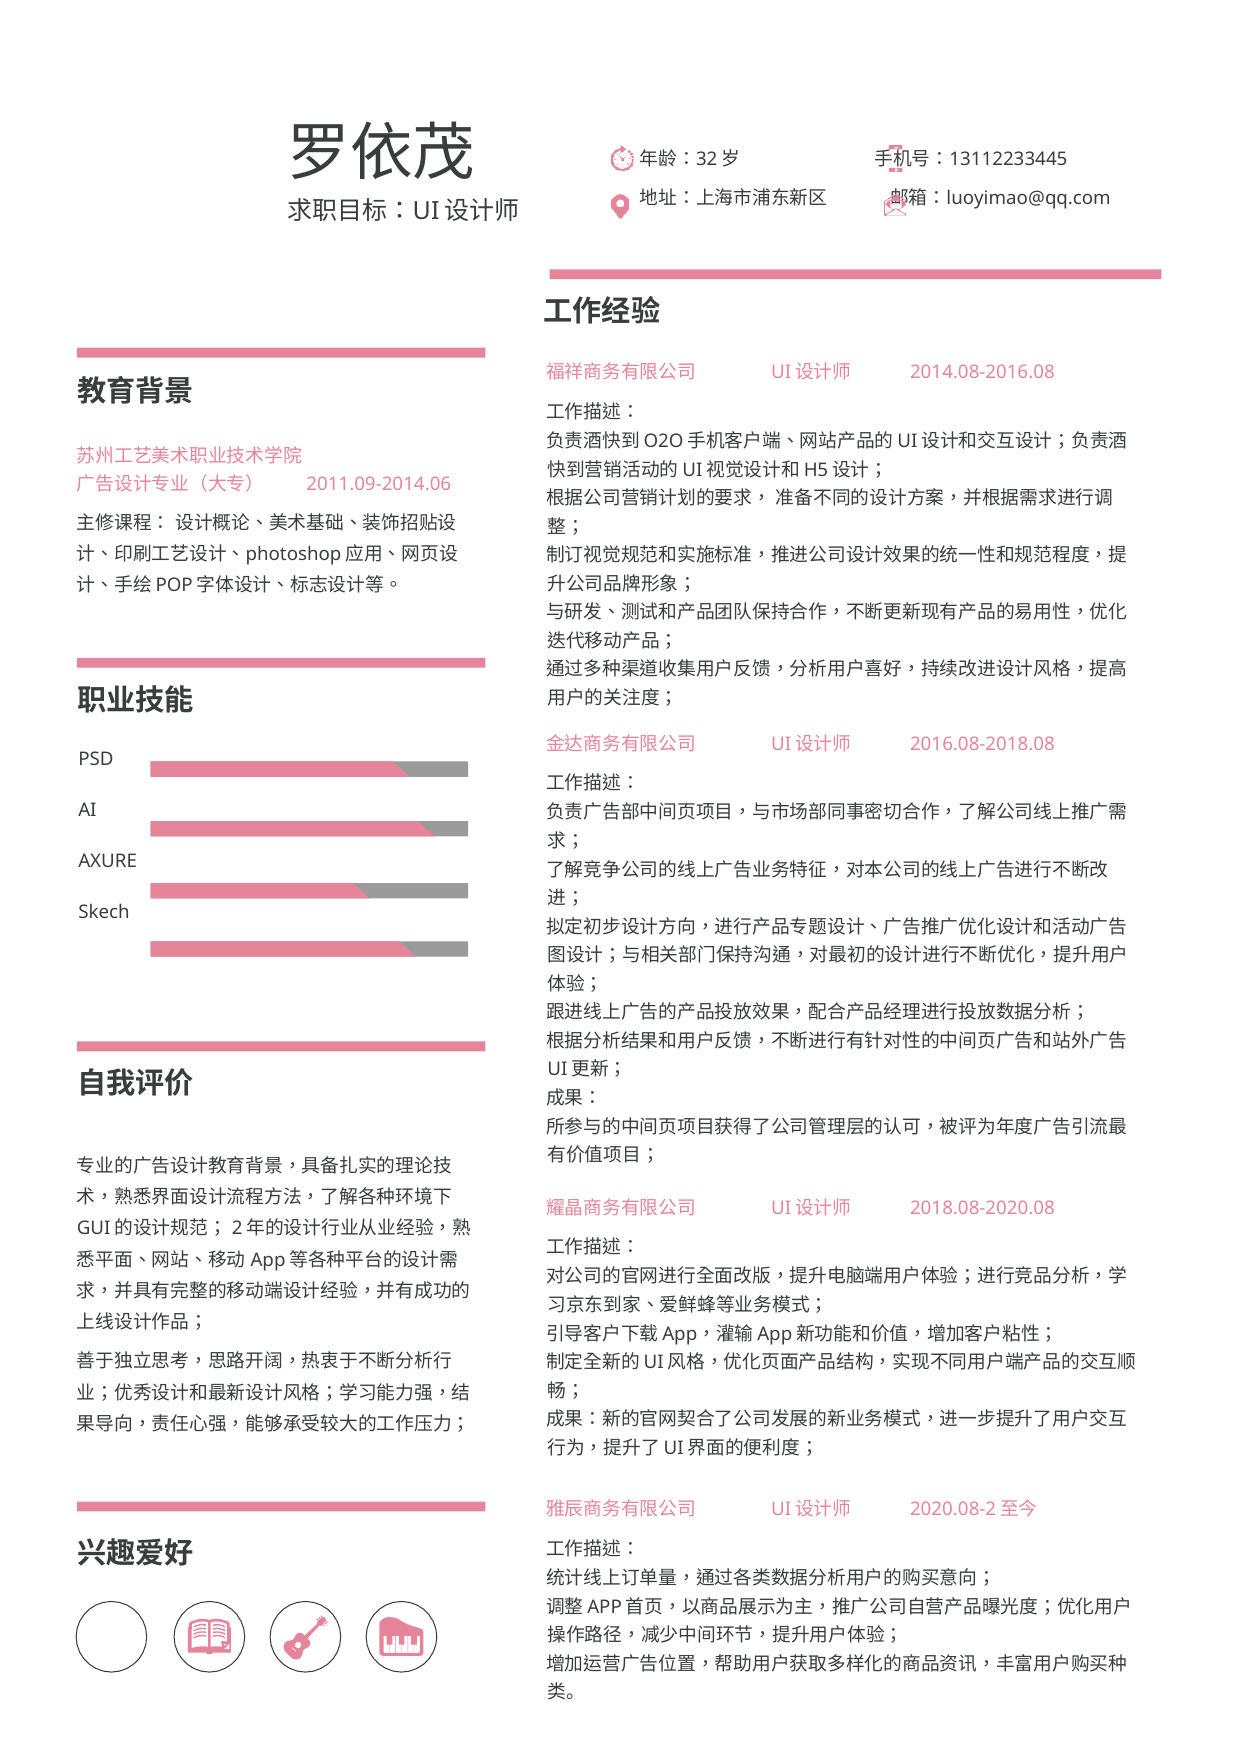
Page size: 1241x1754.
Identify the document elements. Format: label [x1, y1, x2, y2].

picture [884, 194, 907, 216]
picture [610, 145, 634, 171]
picture [610, 194, 629, 219]
picture [888, 145, 903, 172]
